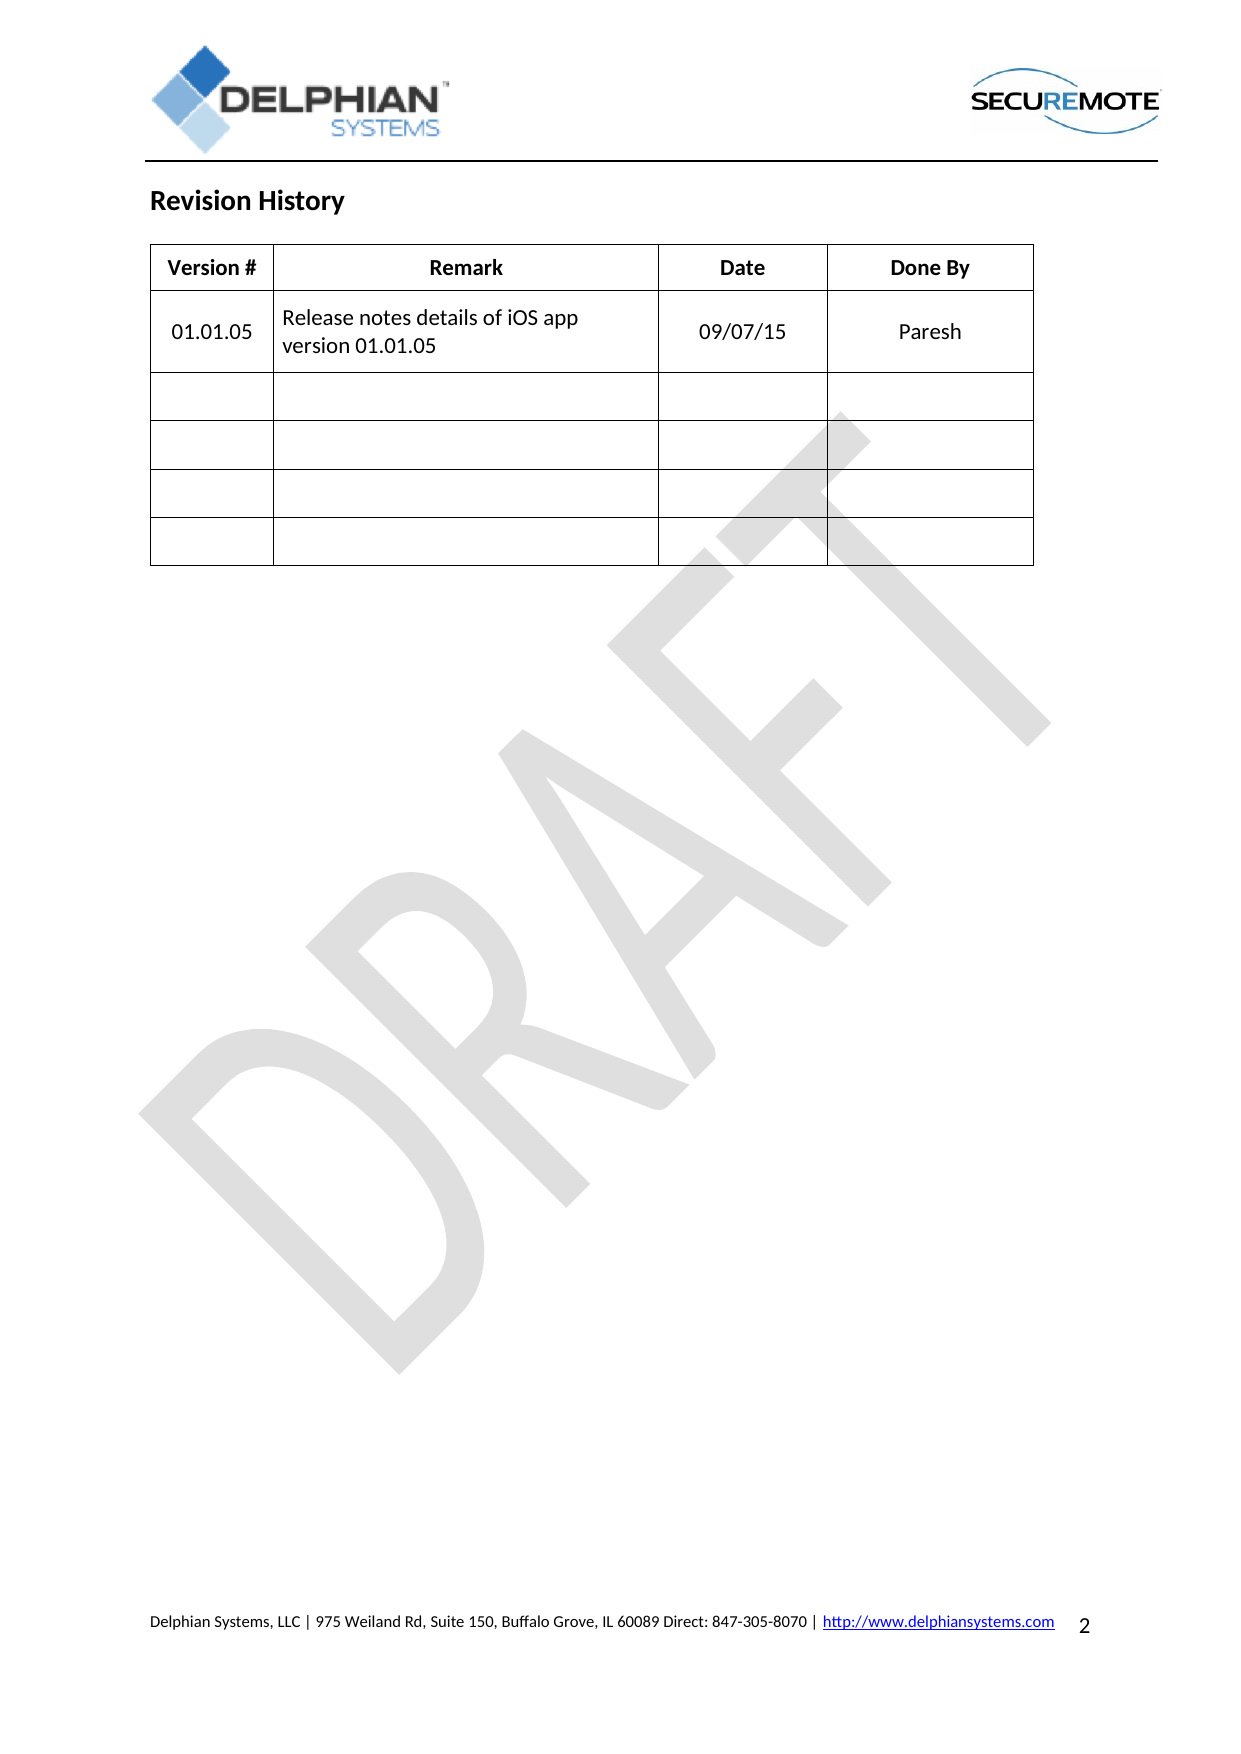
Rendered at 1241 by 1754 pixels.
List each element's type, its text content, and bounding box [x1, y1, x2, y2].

table_cell [274, 373, 658, 420]
table_cell [274, 518, 658, 565]
table_cell 01.01.05 [151, 291, 273, 372]
table_cell [151, 421, 273, 469]
table_cell [659, 373, 827, 420]
table_cell [151, 518, 273, 565]
table_cell 09/07/15 [659, 291, 827, 372]
table_cell Release notes details of iOS app version 01.01.05 [274, 291, 658, 372]
table_cell [659, 518, 827, 565]
table_header Date [659, 245, 827, 290]
table_cell [151, 470, 273, 517]
table_header Remark [274, 245, 658, 290]
table_cell [151, 373, 273, 420]
table_header Version # [151, 245, 273, 290]
table_cell [828, 373, 1033, 420]
table_cell [659, 470, 827, 517]
table_cell Paresh [828, 291, 1033, 372]
picture [150, 45, 450, 155]
text Revision History [150, 182, 1090, 218]
table_cell [274, 470, 658, 517]
table_cell [828, 470, 1033, 517]
table_cell [659, 421, 827, 469]
table_cell [828, 421, 1033, 469]
table_cell [274, 421, 658, 469]
table_header Done By [828, 245, 1033, 290]
table_cell [828, 518, 1033, 565]
picture [971, 68, 1163, 134]
